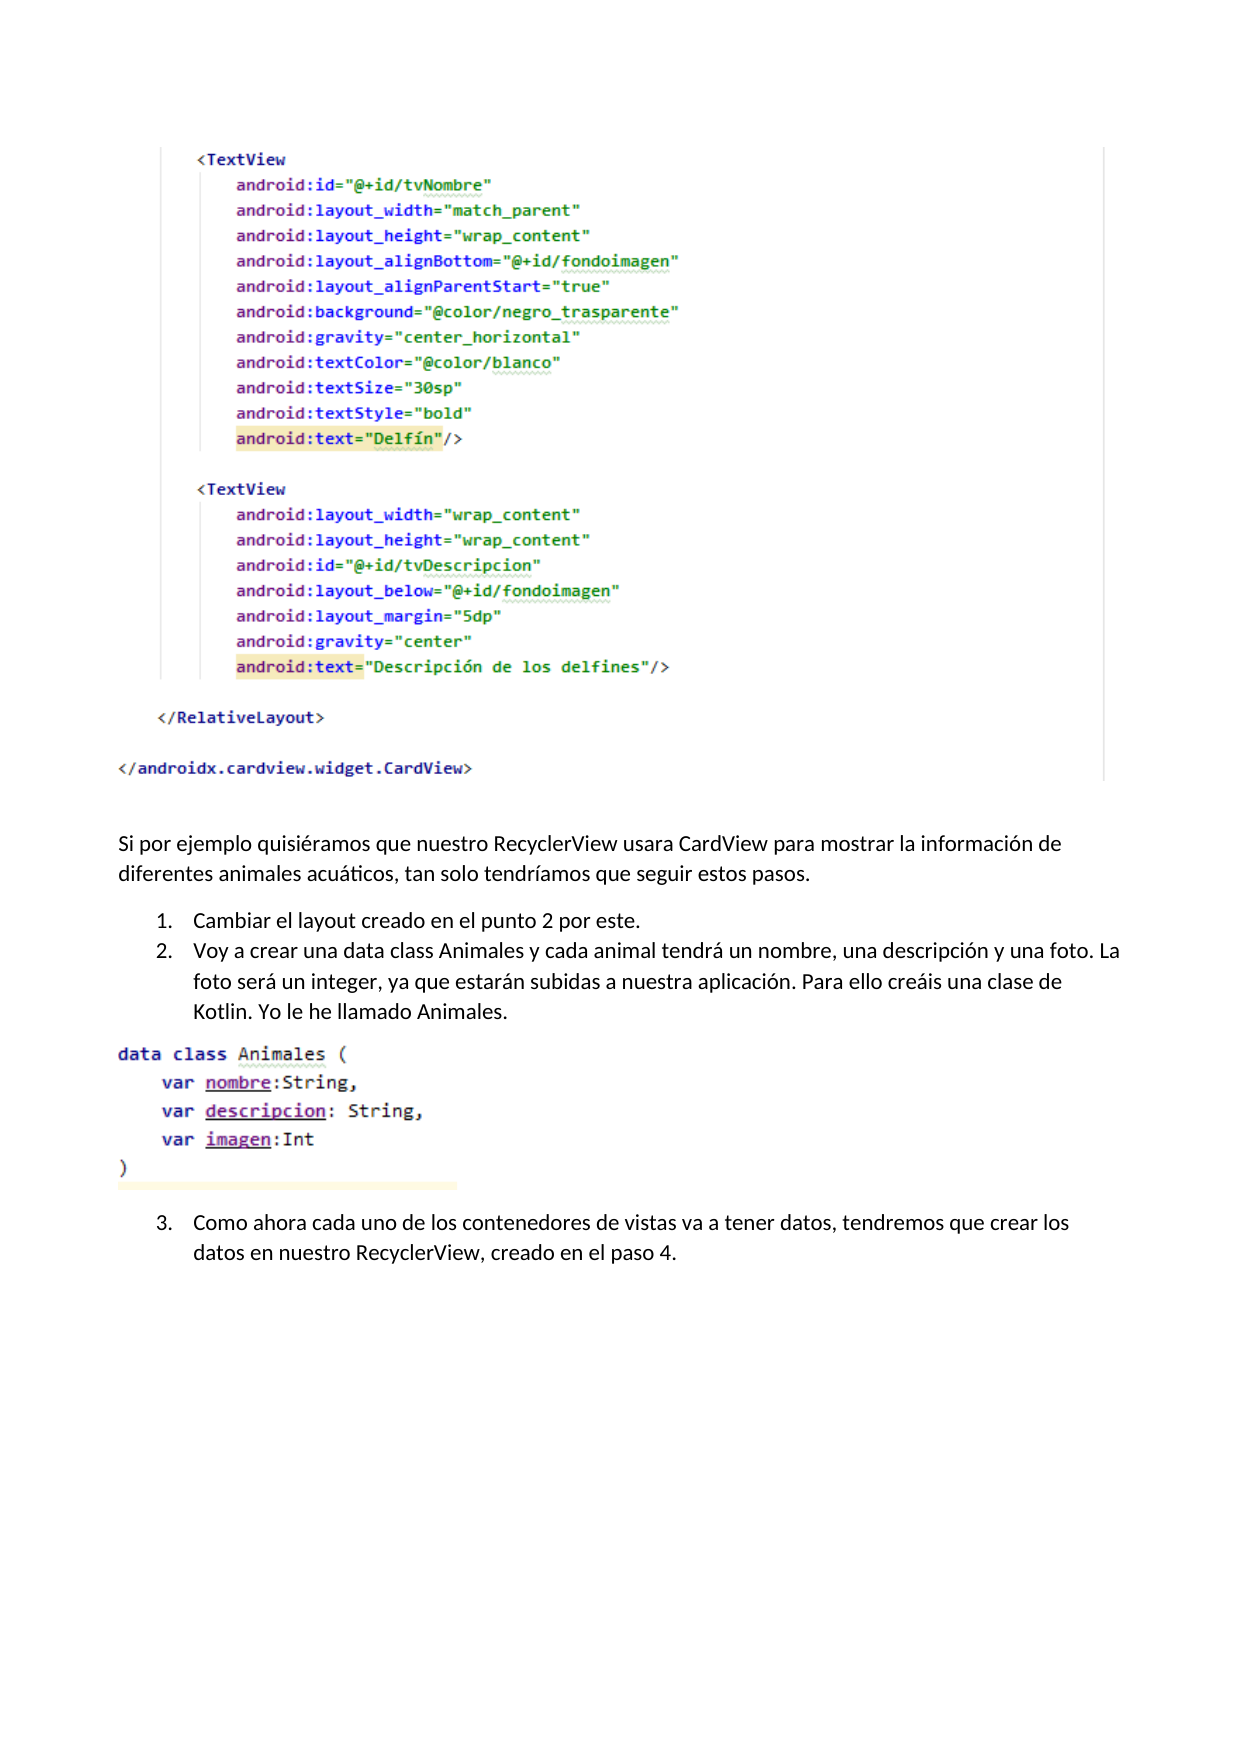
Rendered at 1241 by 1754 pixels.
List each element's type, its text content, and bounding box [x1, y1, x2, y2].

list Voy a crear una data class Animales y cada animal tendrá un nombre, una descripción y una foto. La foto será un integer, ya que estarán subidas a nuestra aplicación. Para ello creáis una clase de Kotlin. Yo le he llamado Animales. [156, 937, 1122, 1025]
list Cambiar el layout creado en el punto 2 por este. [156, 906, 1122, 934]
text Si por ejemplo quisiéramos que nuestro RecyclerView usara CardView para mostrar la información de diferentes animales acuáticos, tan solo tendríamos que seguir estos pasos. [118, 829, 1122, 888]
list Como ahora cada uno de los contenedores de vistas va a tener datos, tendremos que crear los datos en nuestro RecyclerView, creado en el paso 4. [156, 1208, 1122, 1266]
